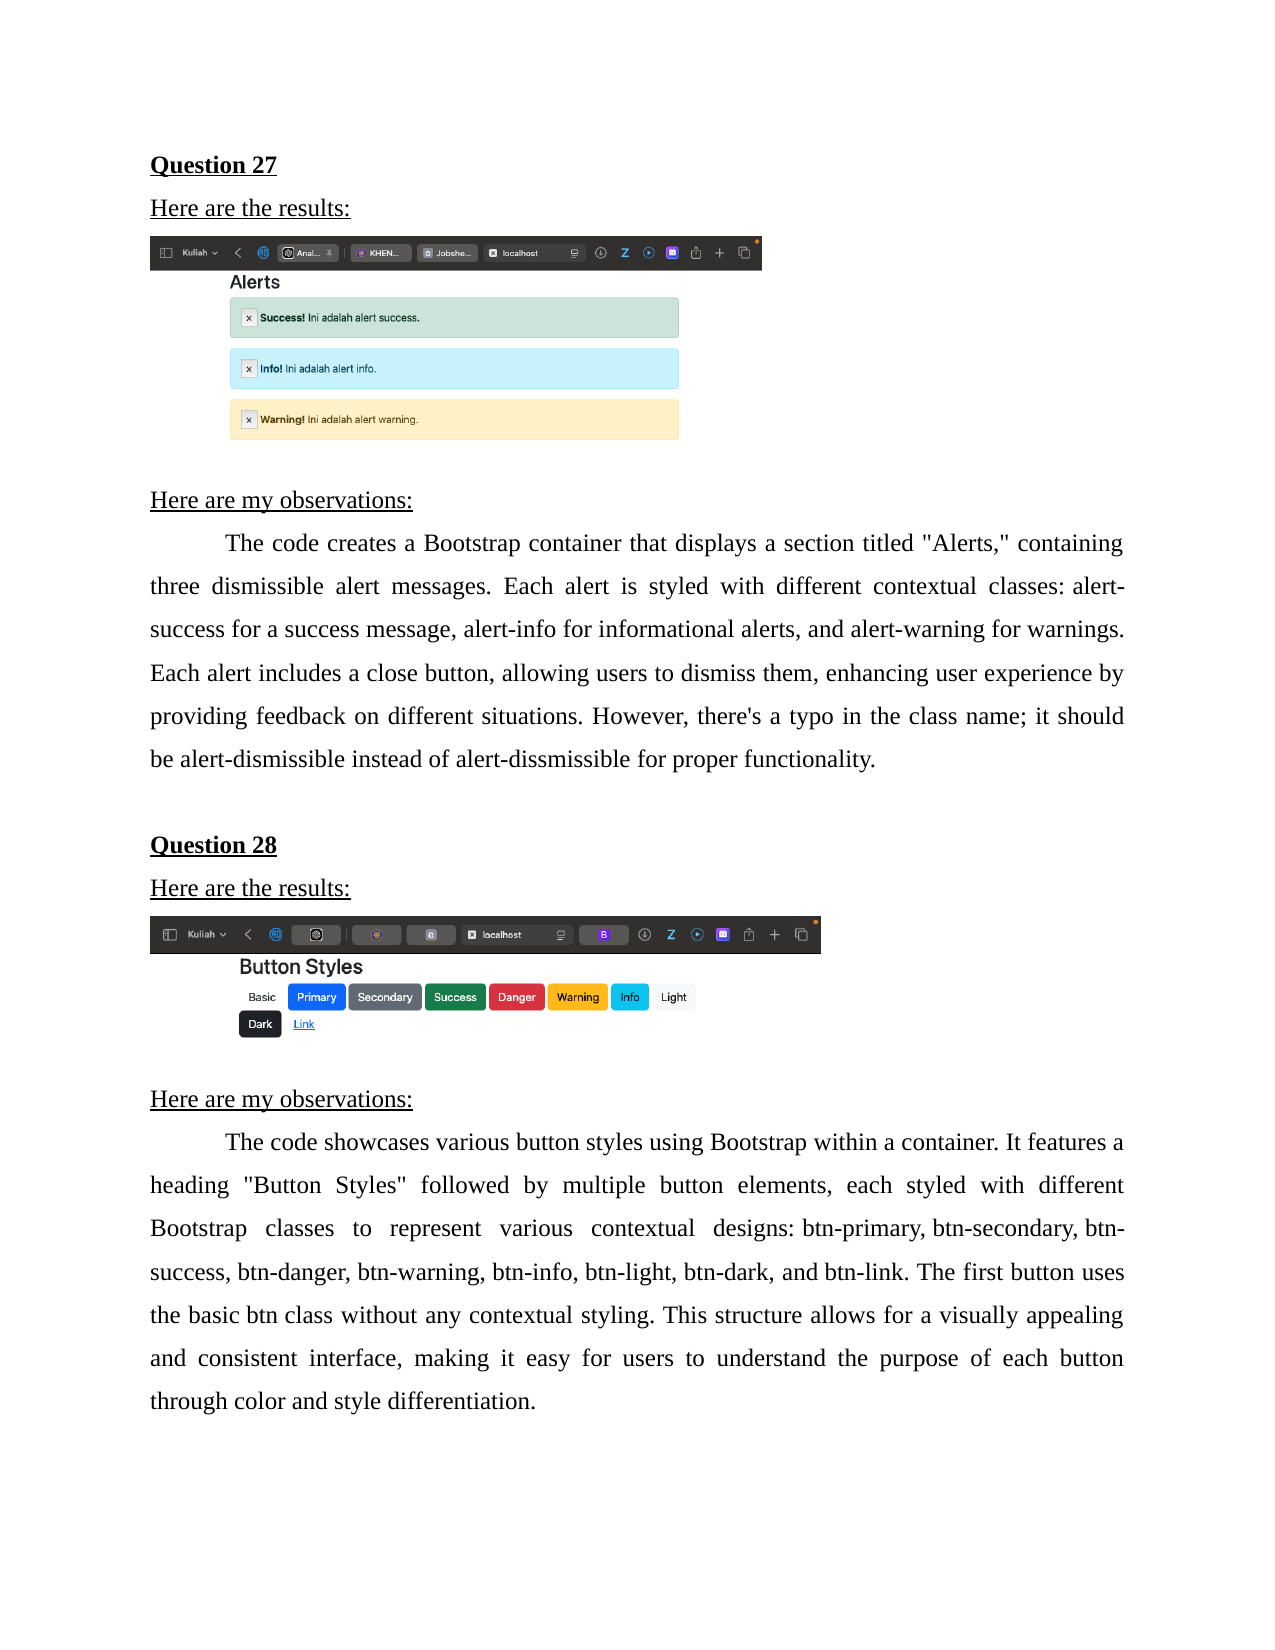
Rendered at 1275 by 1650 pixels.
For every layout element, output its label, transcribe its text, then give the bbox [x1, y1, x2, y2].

text Question 27 [150, 150, 1125, 179]
text Here are the results: [150, 873, 1125, 902]
text The code showcases various button styles using Bootstrap within a container. It features a heading "Button Styles" followed by multiple button elements, each styled with different Bootstrap classes to represent various contextual designs: btn-primary, btn-secondary, btn-success, btn-danger, btn-warning, btn-info, btn-light, btn-dark, and btn-link. The first button uses the basic btn class without any contextual styling. This structure allows for a visually appealing and consistent interface, making it easy for users to understand the purpose of each button through color and style differentiation. [150, 1127, 1125, 1415]
text Here are the results: [150, 193, 1125, 222]
text The code creates a Bootstrap container that displays a section titled "Alerts," containing three dismissible alert messages. Each alert is styled with different contextual classes: alert-success for a success message, alert-info for informational alerts, and alert-warning for warnings. Each alert includes a close button, allowing users to dismiss them, enhancing user experience by providing feedback on different situations. However, there's a typo in the class name; it should be alert-dismissible instead of alert-dissmissible for proper functionality. [150, 528, 1125, 773]
picture [150, 916, 821, 1069]
text Here are my observations: [150, 485, 1125, 514]
picture [150, 236, 762, 470]
text Here are my observations: [150, 1084, 1125, 1113]
text Question 28 [150, 830, 1125, 859]
